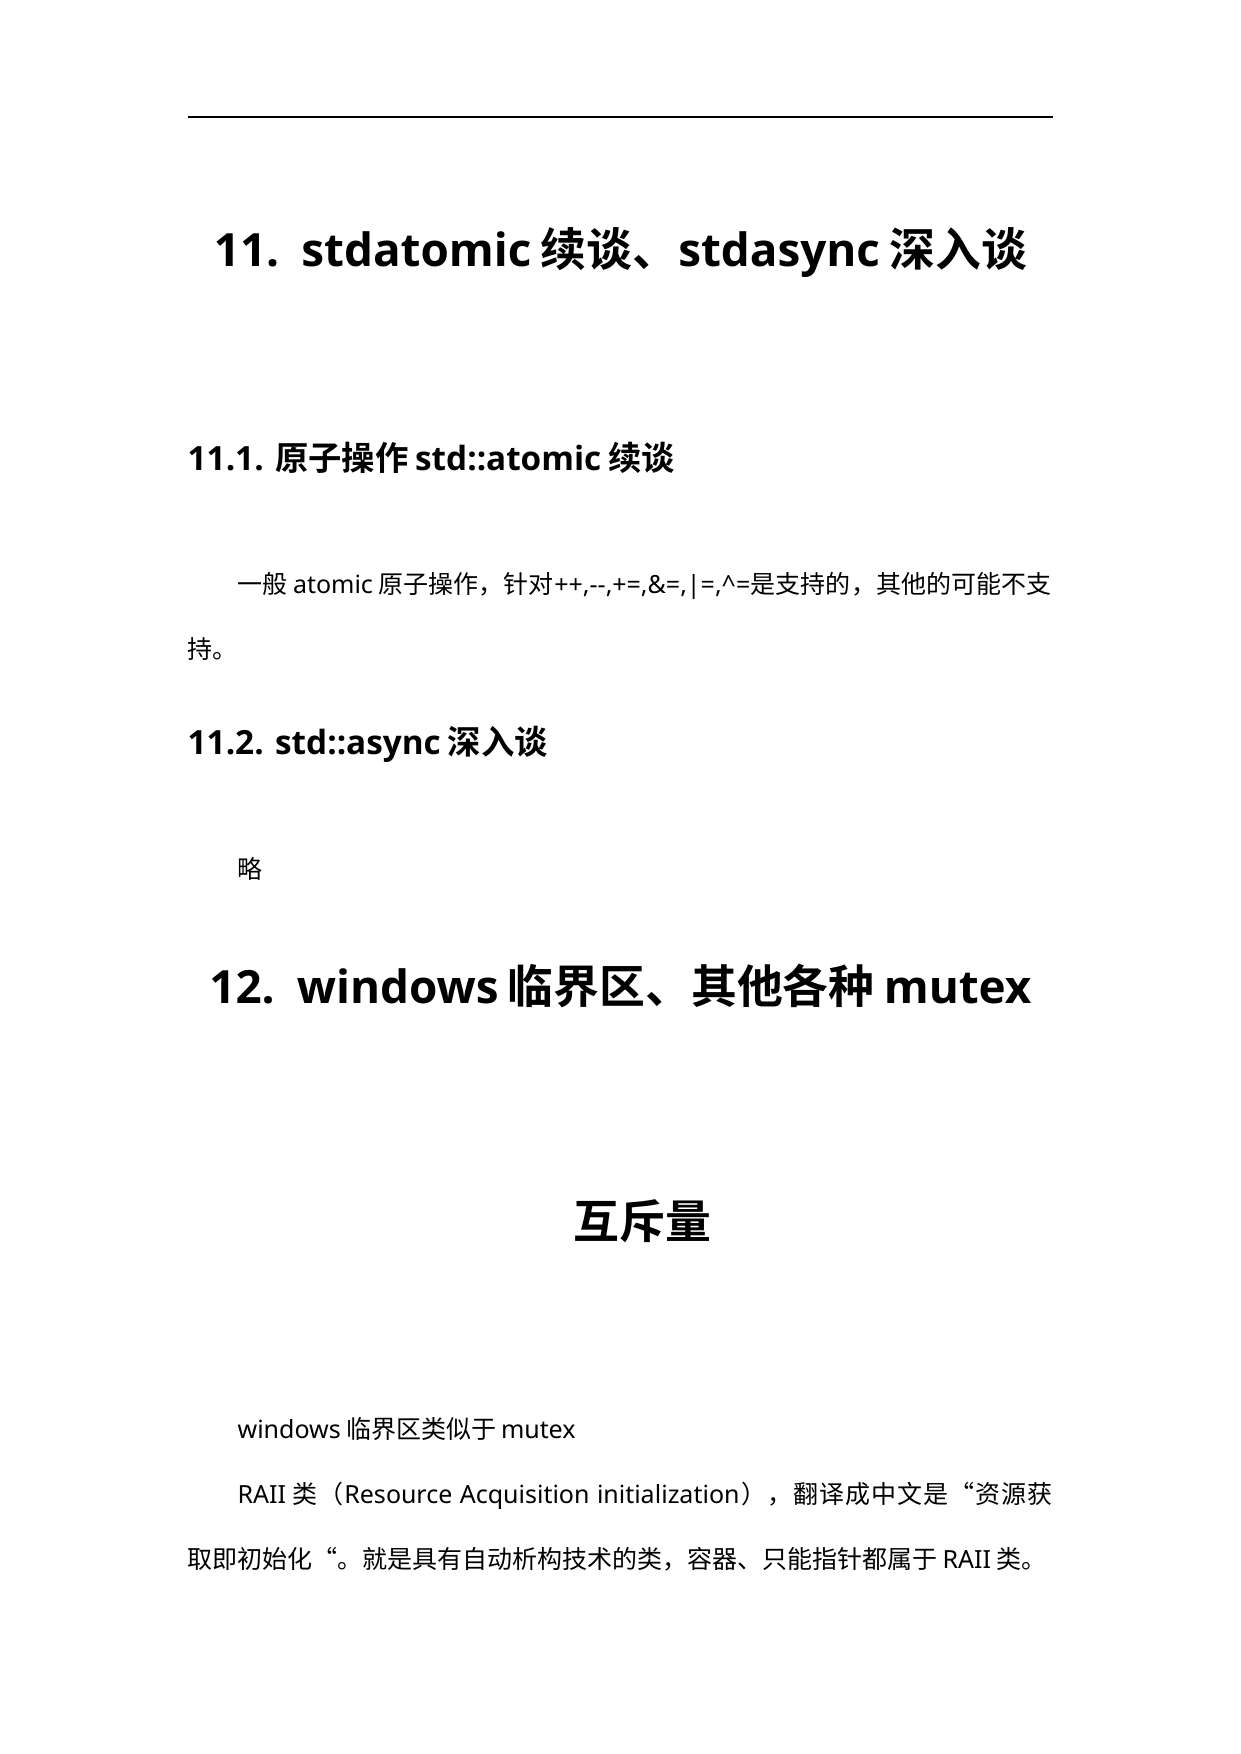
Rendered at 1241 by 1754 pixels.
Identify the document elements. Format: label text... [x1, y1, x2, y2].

subtitle stdatomic续谈、stdasync深入谈 [187, 197, 1053, 295]
subtitle 原子操作std::atomic续谈 [187, 423, 1053, 488]
text RAII类（Resource Acquisition initialization），翻译成中文是“资源获取即初始化“。就是具有自动析构技术的类，容器、只能指针都属于RAII类。 [187, 1461, 1053, 1591]
text windows临界区类似于mutex [187, 1396, 1053, 1461]
text 一般atomic原子操作，针对++,--,+=,&=,|=,^=是支持的，其他的可能不支持。 [187, 550, 1053, 680]
subtitle windows临界区、其他各种mutex互斥量 [187, 935, 1053, 1268]
subtitle std::async深入谈 [187, 707, 1053, 772]
text 略 [187, 835, 1053, 900]
